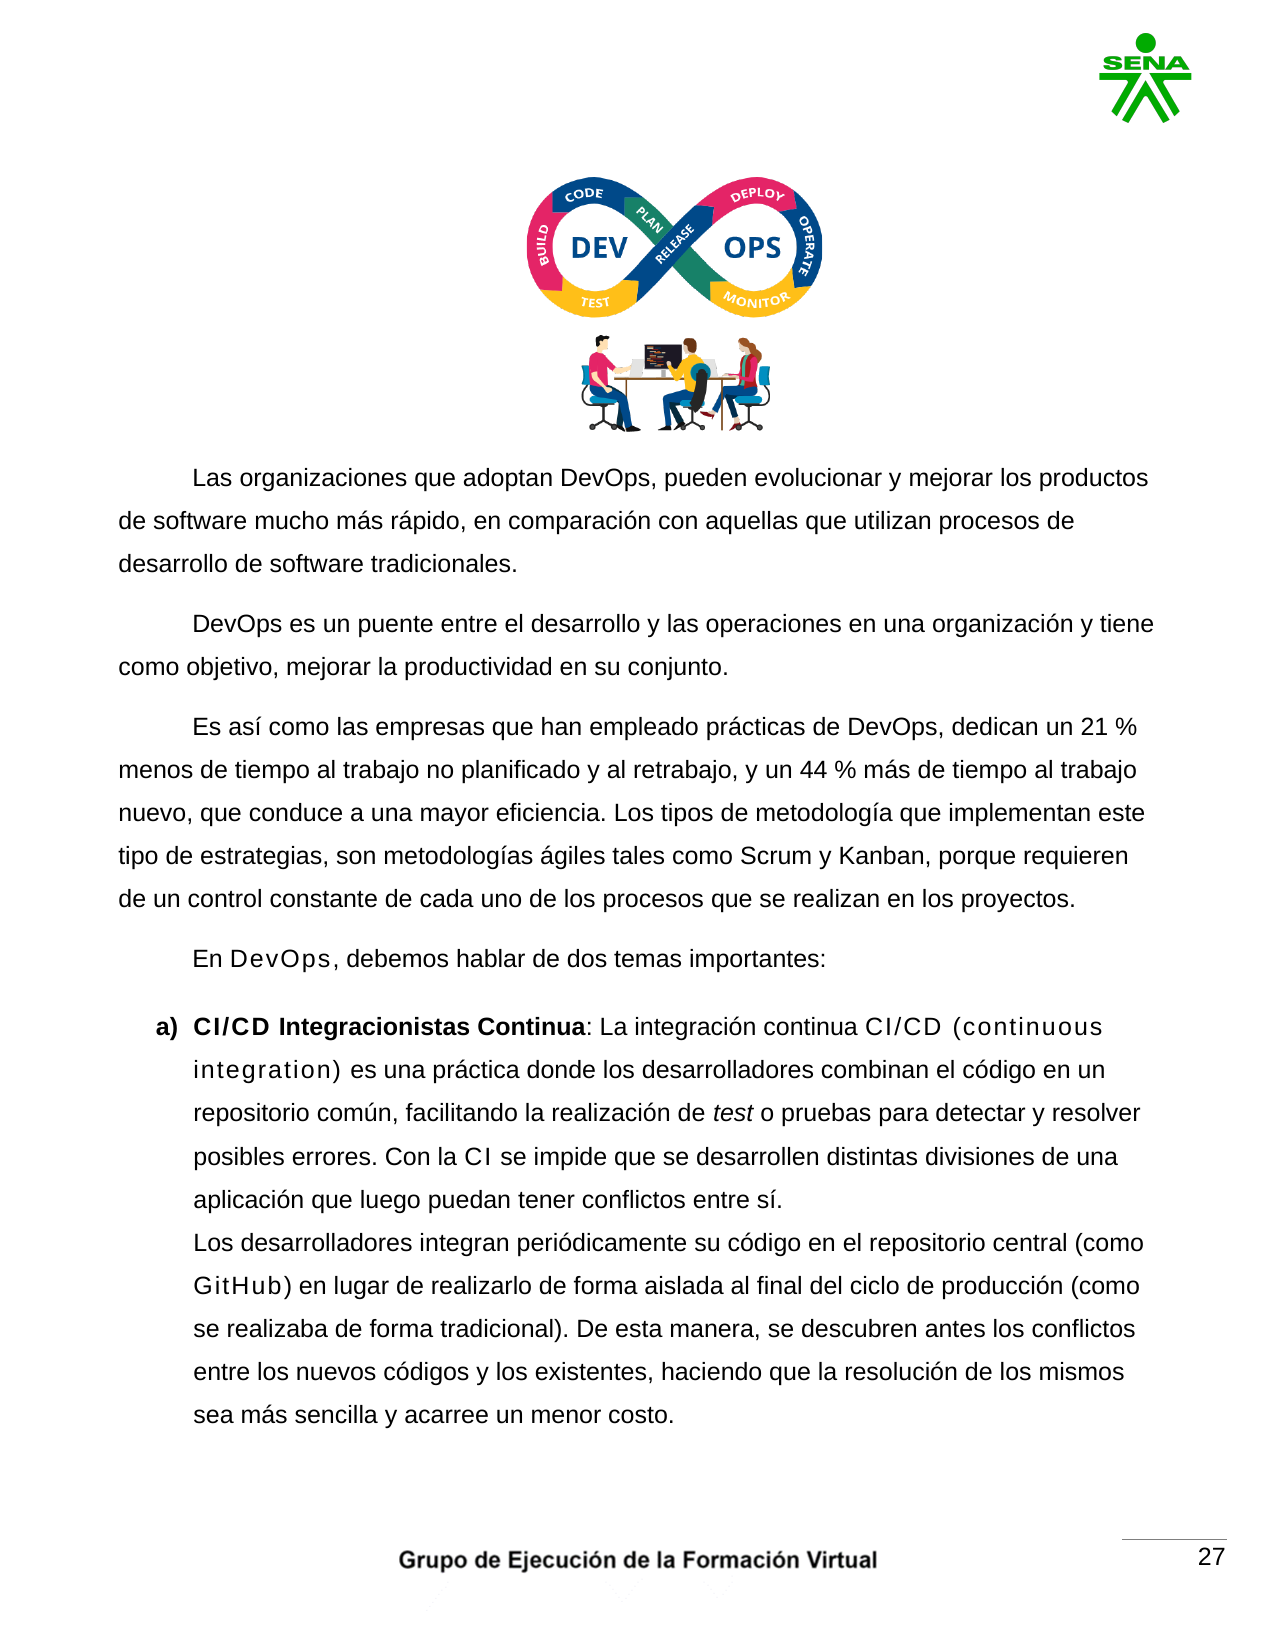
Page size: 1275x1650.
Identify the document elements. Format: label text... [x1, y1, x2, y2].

text Es así como las empresas que han empleado prácticas de DevOps, dedican un 21 % menos de tiempo al trabajo no planificado y al retrabajo, y un 44 % más de tiempo al trabajo nuevo, que conduce a una mayor eficiencia. Los tipos de metodología que implementan este tipo de estrategias, son metodologías ágiles tales como Scrum y Kanban, porque requieren de un control constante de cada uno de los procesos que se realizan en los proyectos. [118, 712, 1157, 913]
text En DevOps, debemos hablar de dos temas importantes: [118, 944, 1157, 973]
list Los desarrolladores integran periódicamente su código en el repositorio central (como GitHub) en lugar de realizarlo de forma aislada al final del ciclo de producción (como se realizaba de forma tradicional). De esta manera, se descubren antes los conflictos entre los nuevos códigos y los existentes, haciendo que la resolución de los mismos sea más sencilla y acarree un menor costo. [193, 1228, 1157, 1429]
text Las organizaciones que adoptan DevOps, pueden evolucionar y mejorar los productos de software mucho más rápido, en comparación con aquellas que utilizan procesos de desarrollo de software tradicionales. [118, 463, 1157, 578]
list CI/CD Integracionistas Continua: La integración continua CI/CD (continuous integration) es una práctica donde los desarrolladores combinan el código en un repositorio común, facilitando la realización de test o pruebas para detectar y resolver posibles errores. Con la CI se impide que se desarrollen distintas divisiones de una aplicación que luego puedan tener conflictos entre sí. [156, 1012, 1157, 1213]
picture [526, 177, 823, 432]
picture [1099, 33, 1192, 123]
text DevOps es un puente entre el desarrollo y las operaciones en una organización y tiene como objetivo, mejorar la productividad en su conjunto. [118, 609, 1157, 681]
picture [0, 1500, 1275, 1611]
